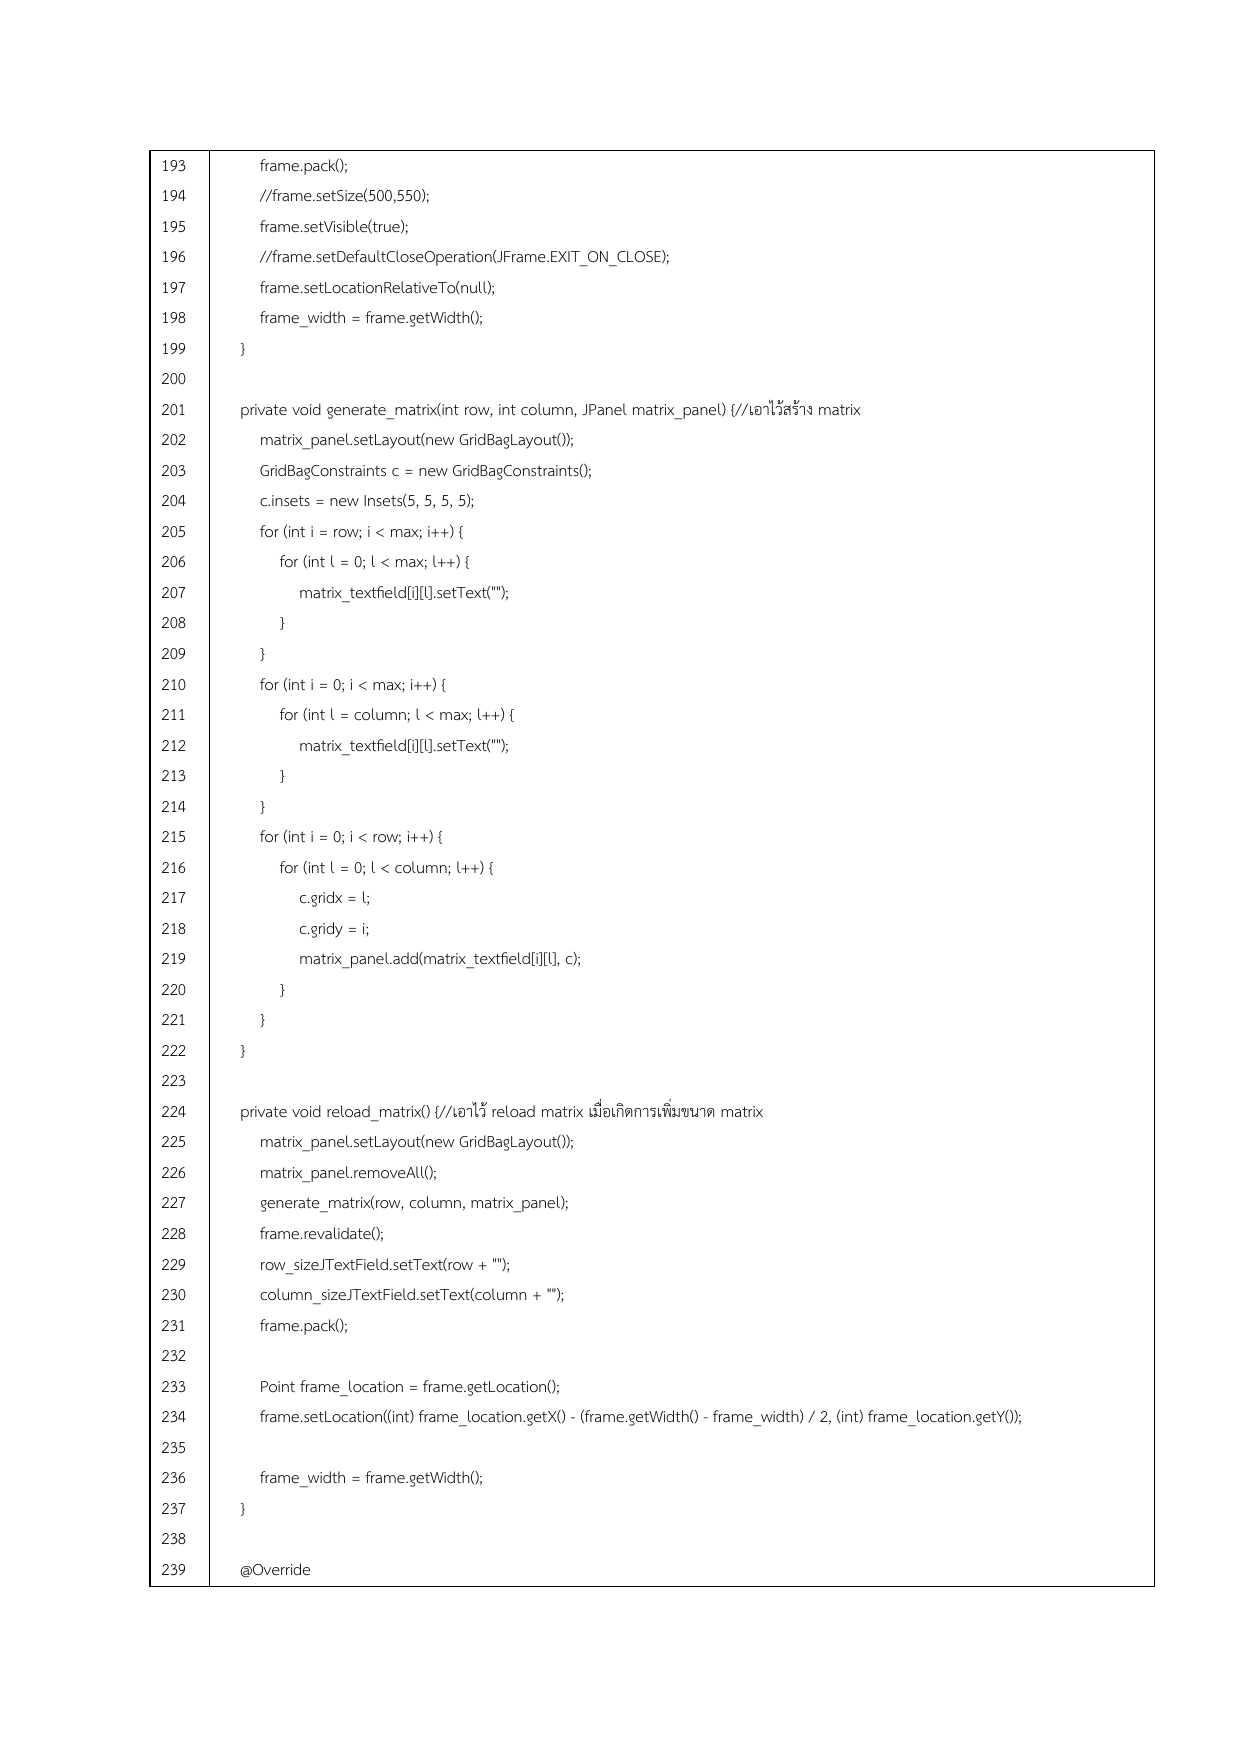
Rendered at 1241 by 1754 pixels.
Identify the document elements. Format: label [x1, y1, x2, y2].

table_header [151, 151, 209, 1586]
table_header [210, 151, 1154, 1586]
